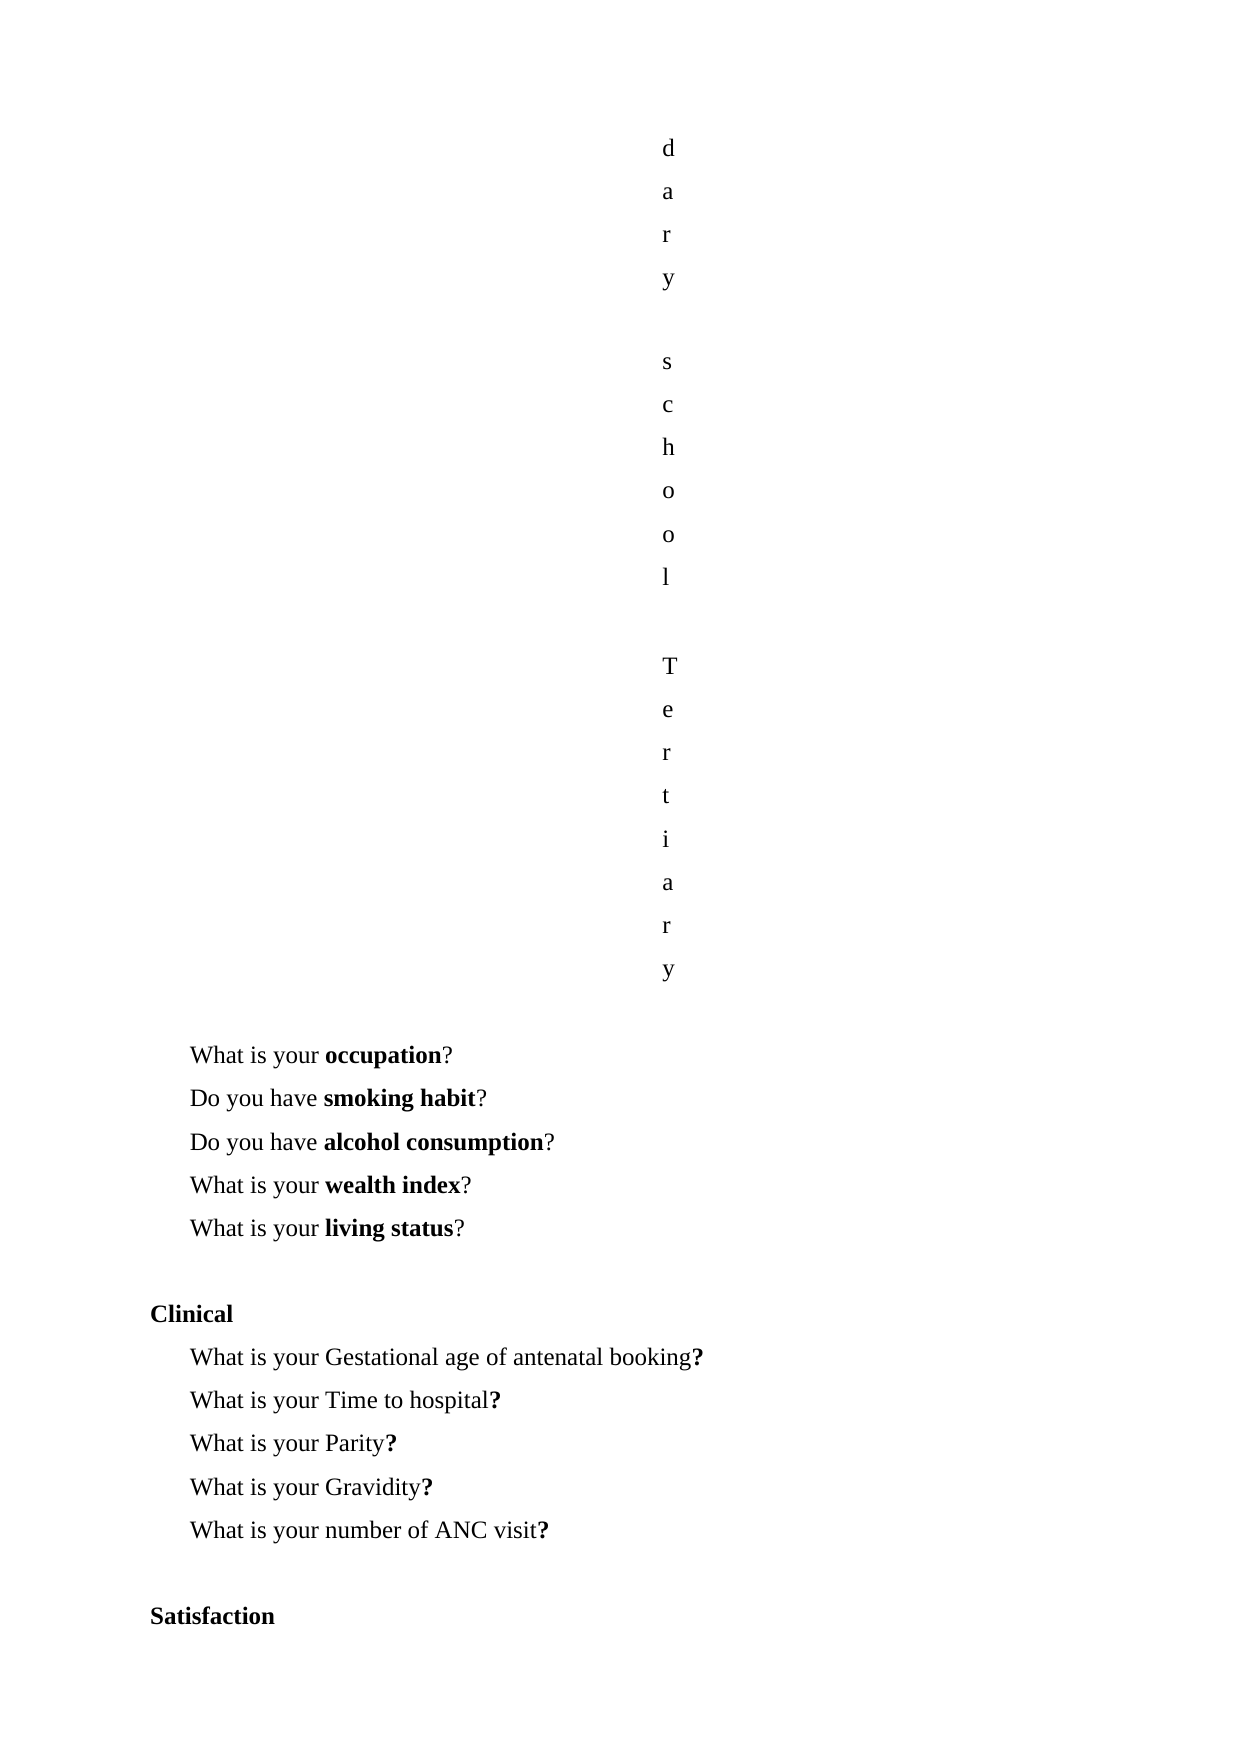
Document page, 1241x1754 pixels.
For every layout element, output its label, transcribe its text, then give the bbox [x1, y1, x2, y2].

text What is your Gestational age of antenatal booking? [189, 1342, 1063, 1371]
text What is your Gravidity? [189, 1472, 1063, 1500]
text What is your number of ANC visit? [189, 1515, 1063, 1543]
text What is your Parity? [189, 1428, 1063, 1457]
text Clinical [150, 1299, 1063, 1328]
text What is your wealth index? [189, 1170, 1063, 1198]
text Do you have smoking habit? [189, 1083, 1063, 1112]
text What is your occupation? [189, 1040, 1063, 1069]
text Do you have alcohol consumption? [189, 1127, 1063, 1155]
text What is your living status? [189, 1213, 1063, 1242]
text Satisfaction [150, 1601, 1063, 1630]
text What is your Time to hospital? [189, 1385, 1063, 1414]
